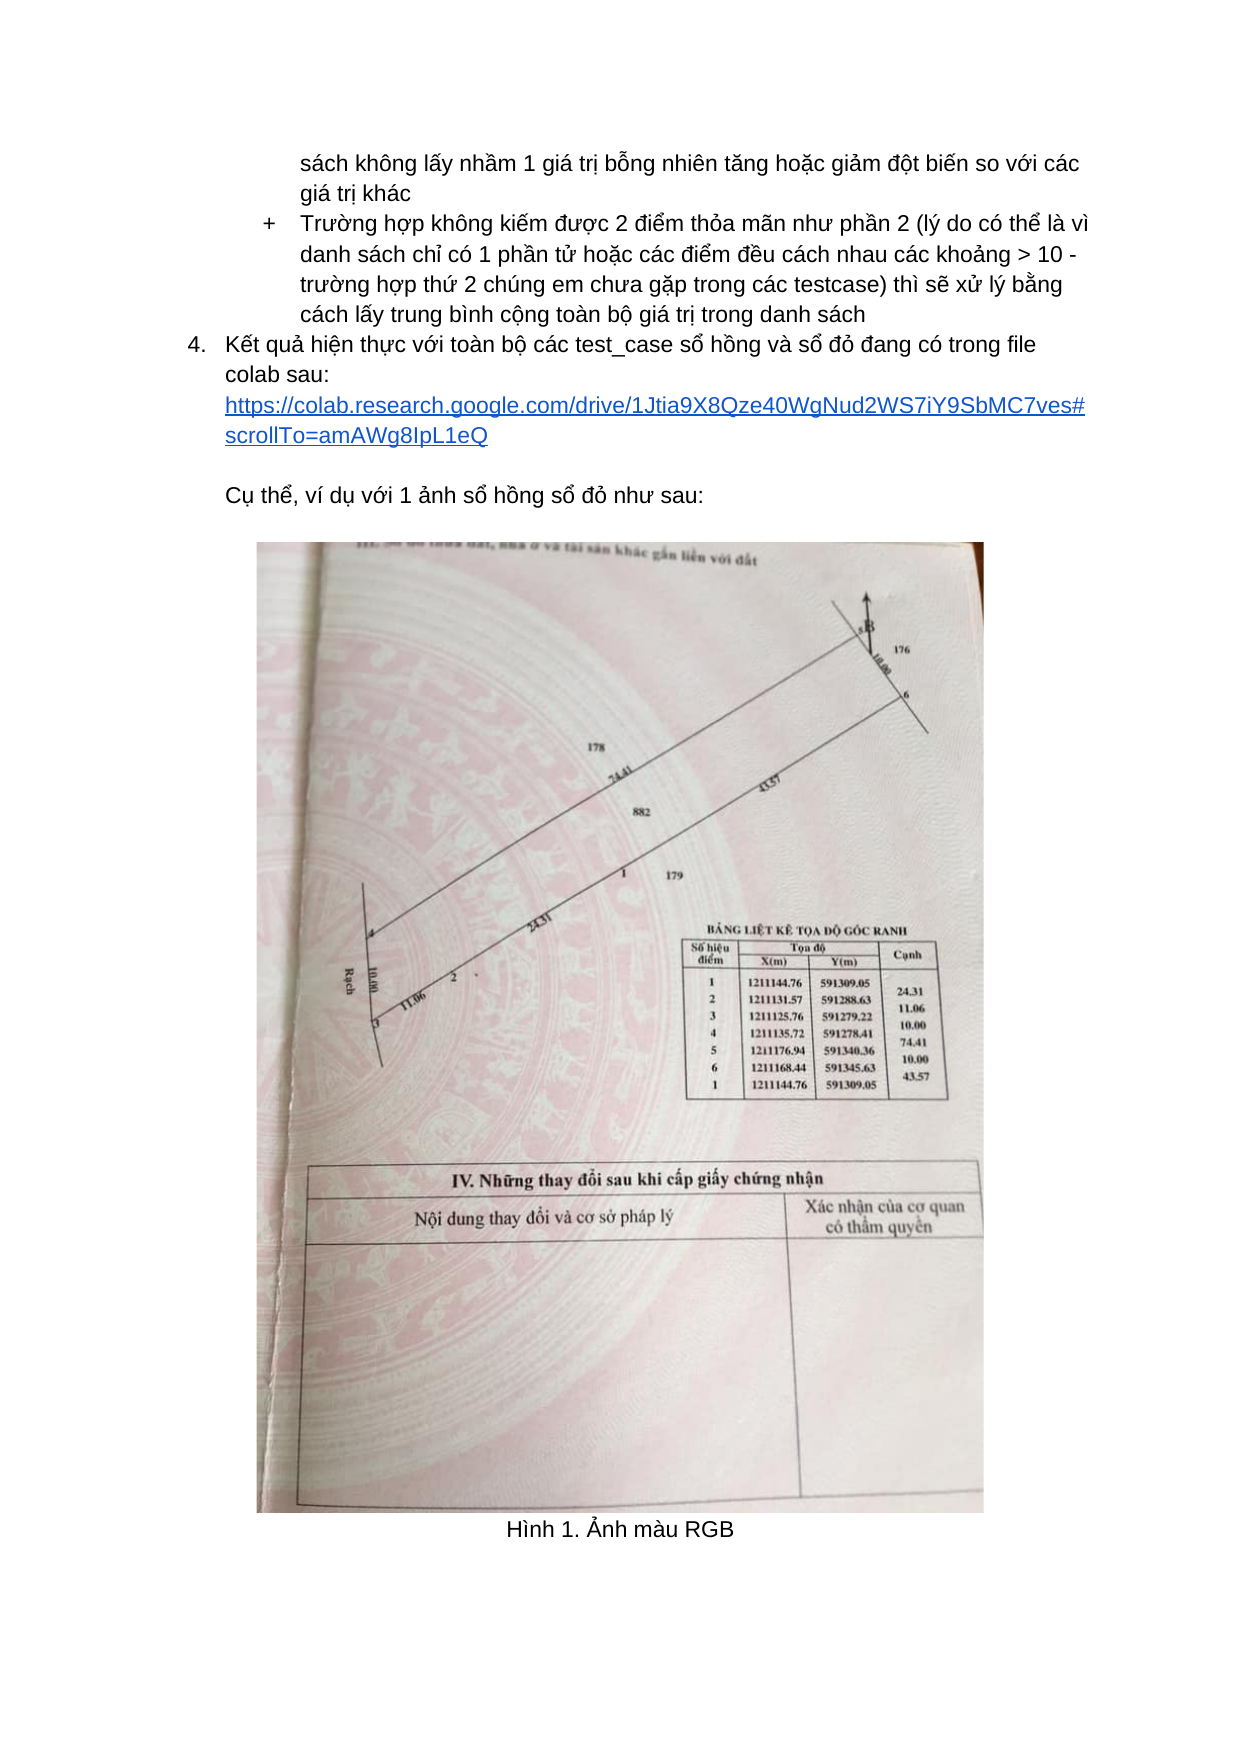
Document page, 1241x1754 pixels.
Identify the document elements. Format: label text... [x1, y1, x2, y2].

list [262, 150, 1090, 207]
picture [256, 542, 984, 1513]
list Trường hợp không kiếm được 2 điểm thỏa mãn như phần 2 (lý do có thể là vì danh sách chỉ có 1 phần tử hoặc các điểm đều cách nhau các khoảng > 10 - trường hợp thứ 2 chúng em chưa gặp trong các testcase) thì sẽ xử lý bằng cách lấy trung bình cộng toàn bộ giá trị trong danh sách [262, 210, 1090, 327]
list Kết quả hiện thực với toàn bộ các test_case sổ hồng và sổ đỏ đang có trong file colab sau: https://colab.research.google.com/drive/1Jtia9X8Qze40WgNud2WS7iY9SbMC7ves#scrollTo=amAWg8IpL1eQ [187, 331, 1090, 448]
text Cụ thể, ví dụ với 1 ảnh sổ hồng sổ đỏ như sau: [150, 482, 1090, 509]
text Hình 1. Ảnh màu RGB [150, 1516, 1090, 1542]
